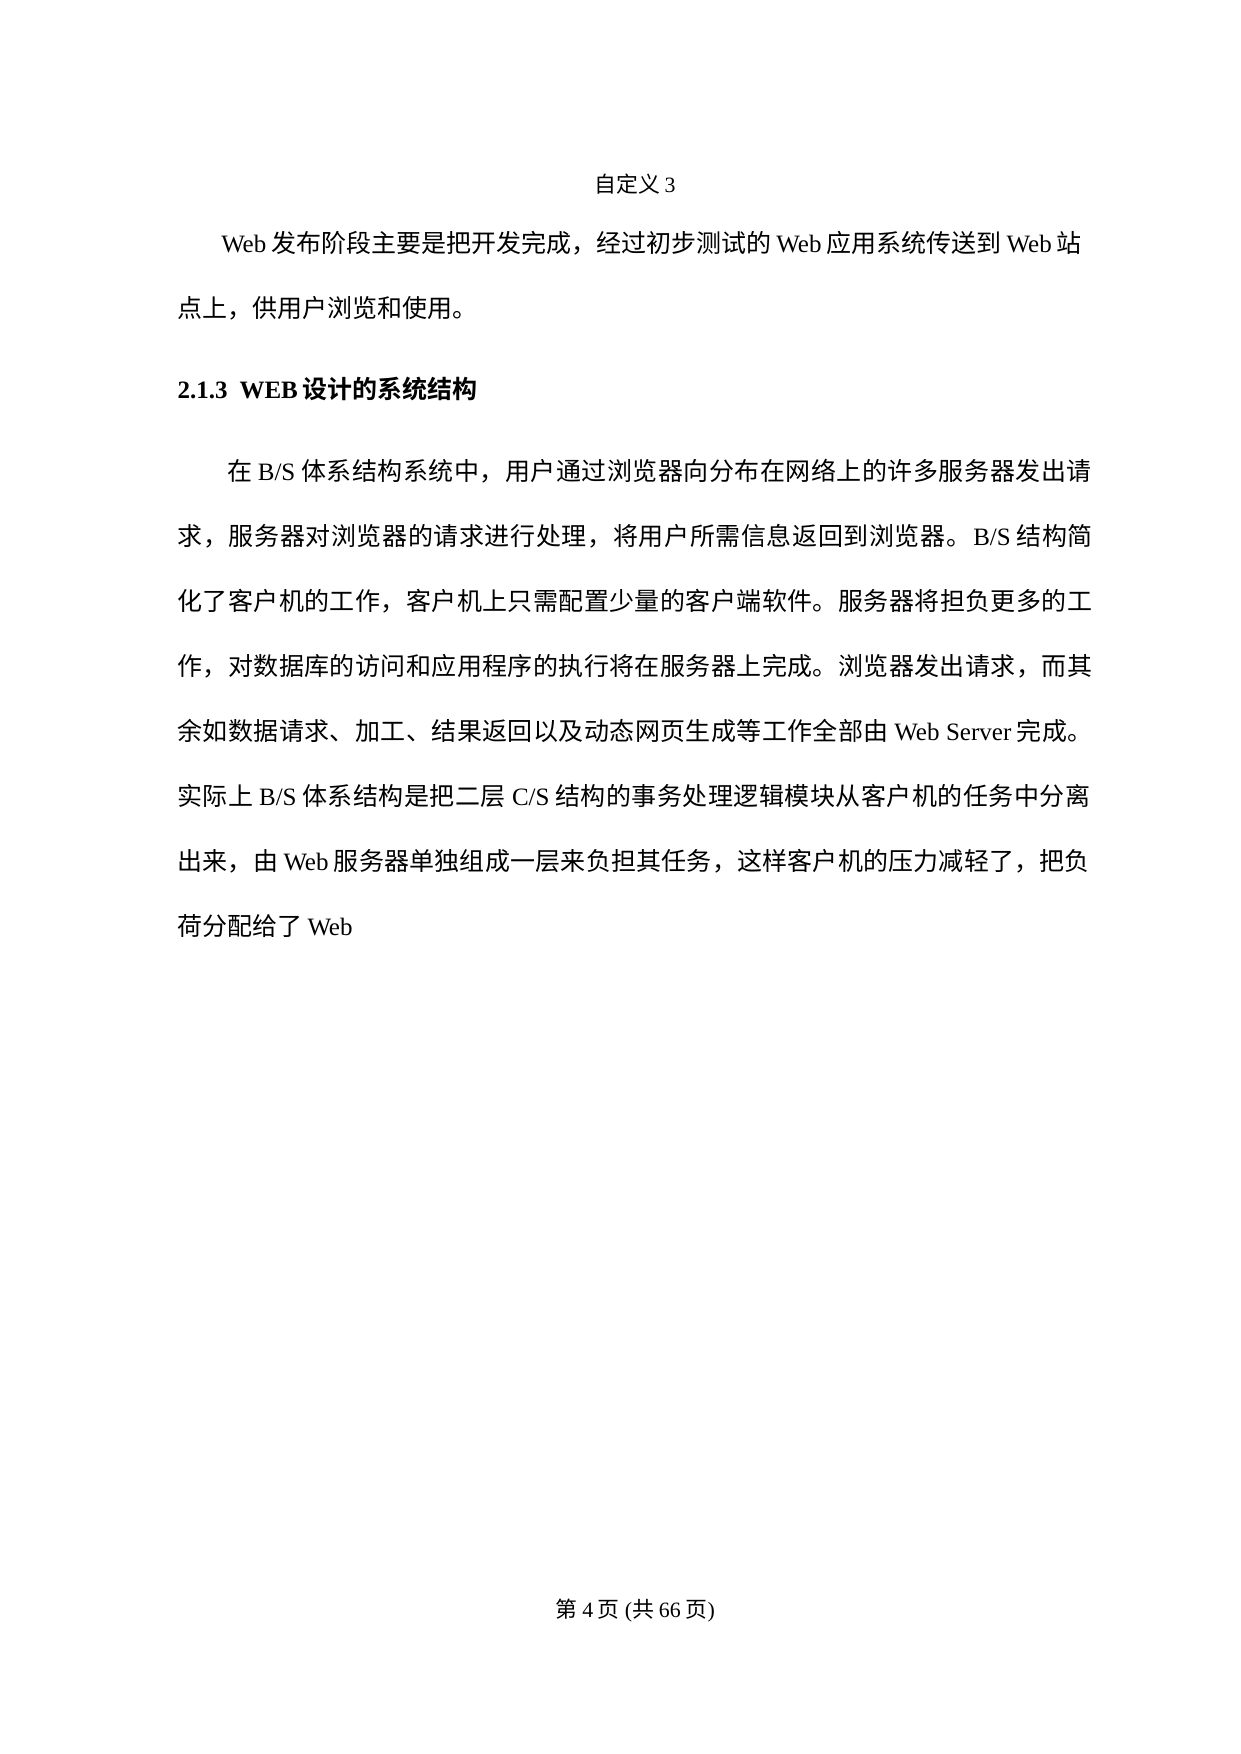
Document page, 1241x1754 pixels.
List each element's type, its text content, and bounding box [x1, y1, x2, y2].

text 在B/S体系结构系统中，用户通过浏览器向分布在网络上的许多服务器发出请求，服务器对浏览器的请求进行处理，将用户所需信息返回到浏览器。B/S结构简化了客户机的工作，客户机上只需配置少量的客户端软件。服务器将担负更多的工作，对数据库的访问和应用程序的执行将在服务器上完成。浏览器发出请求，而其余如数据请求、加工、结果返回以及动态网页生成等工作全部由Web Server完成。实际上B/S体系结构是把二层C/S结构的事务处理逻辑模块从客户机的任务中分离出来，由Web服务器单独组成一层来负担其任务，这样客户机的压力减轻了，把负荷分配给了Web [177, 437, 1092, 957]
text Web发布阶段主要是把开发完成，经过初步测试的Web应用系统传送到Web站 [221, 209, 1092, 274]
text 2.1.3 WEB设计的系统结构 [177, 356, 1092, 421]
text 点上，供用户浏览和使用。 [177, 274, 1092, 339]
